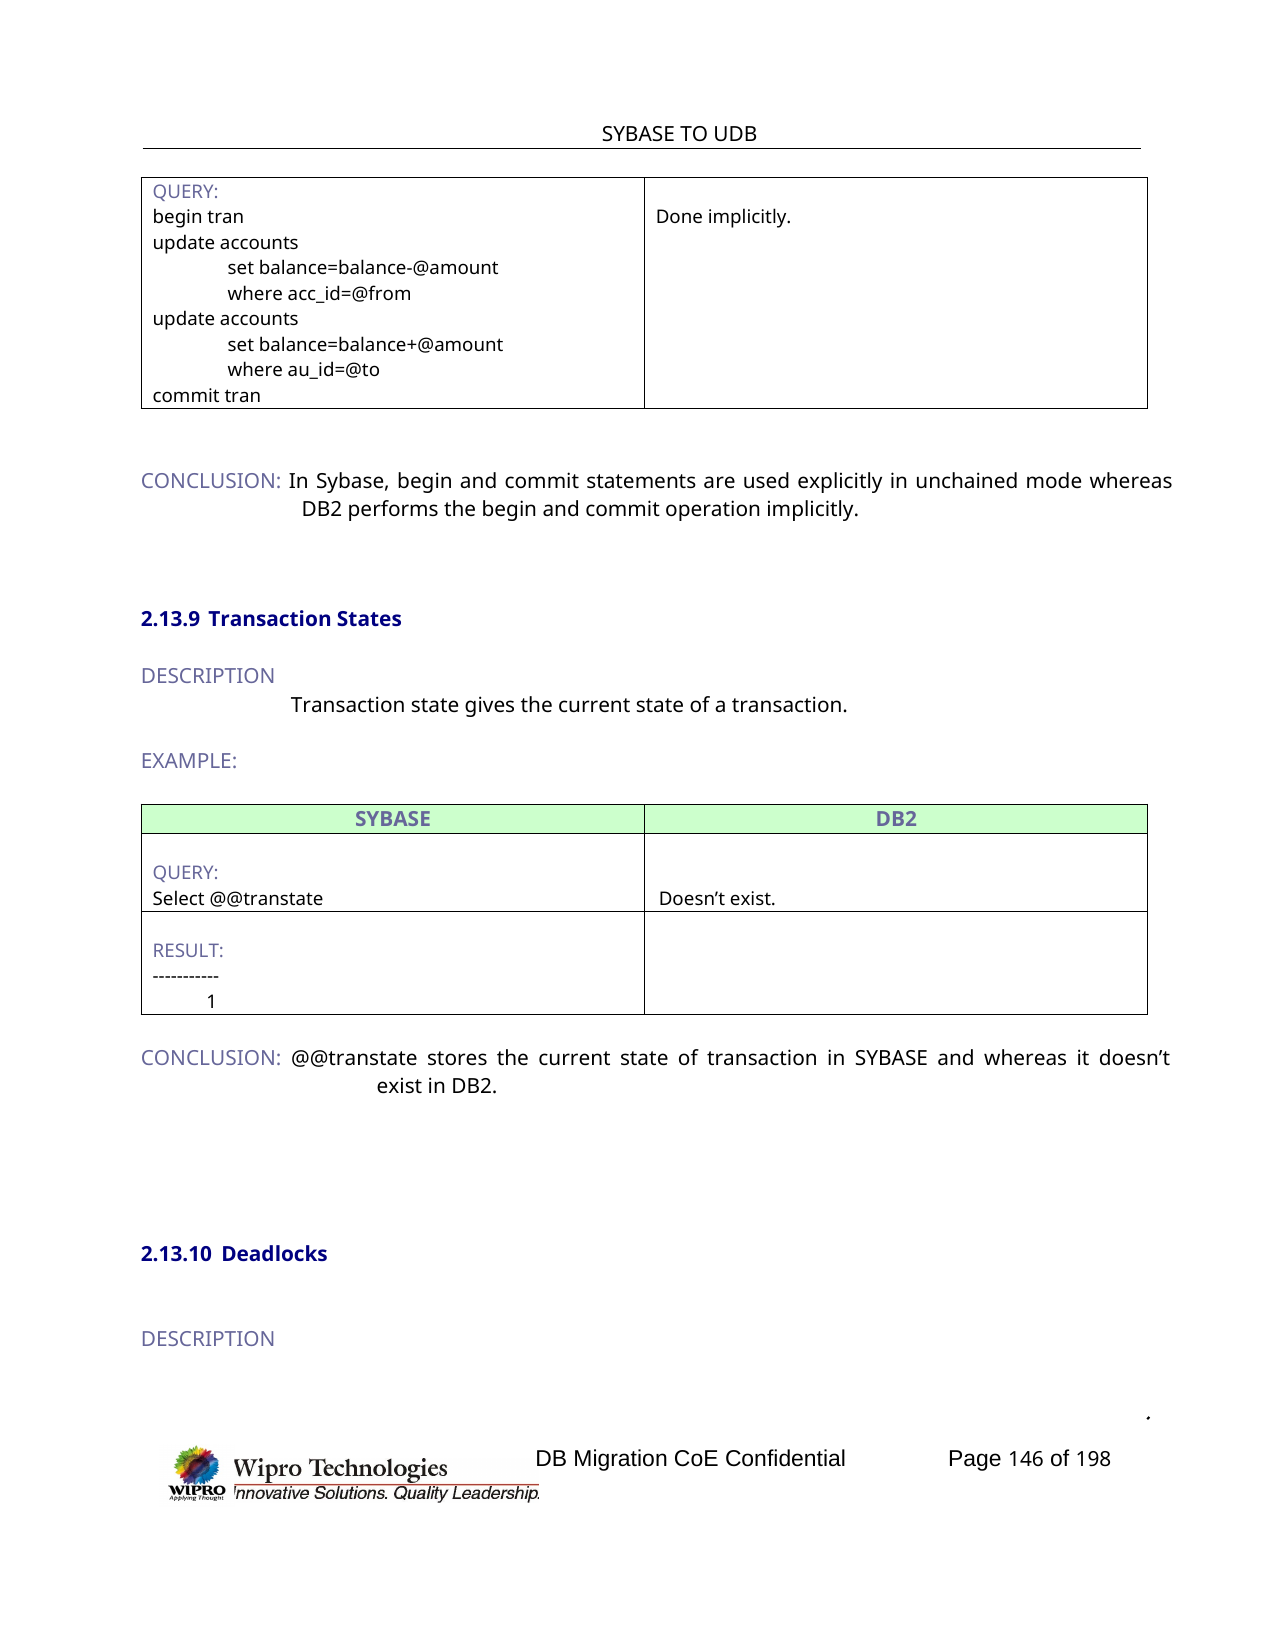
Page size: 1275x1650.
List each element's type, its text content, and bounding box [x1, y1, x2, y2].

text DESCRIPTION [141, 661, 1181, 690]
table_cell RESULT: ----------- 1 [142, 912, 644, 1014]
text Transaction state gives the current state of a transaction. [141, 690, 1181, 718]
table_cell [645, 912, 1147, 1014]
subtitle Deadlocks [141, 1239, 1106, 1267]
text DESCRIPTION [141, 1324, 1181, 1353]
picture [159, 1444, 539, 1507]
text CONCLUSION: In Sybase, begin and commit statements are used explicitly in unchained mode whereas DB2 performs the begin and commit operation implicitly. [141, 466, 1181, 523]
text EXAMPLE: [141, 747, 1181, 775]
text CONCLUSION: @@transtate stores the current state of transaction in SYBASE and whereas it doesn’t exist in DB2. [141, 1043, 1181, 1100]
table_header DB2 [645, 805, 1147, 833]
table_cell QUERY: Select @@transtate [142, 834, 644, 911]
subtitle Transaction States [141, 604, 1106, 633]
table_cell Done implicitly. [645, 178, 1147, 408]
table_cell Doesn’t exist. [645, 834, 1147, 911]
table_header SYBASE [142, 805, 644, 833]
